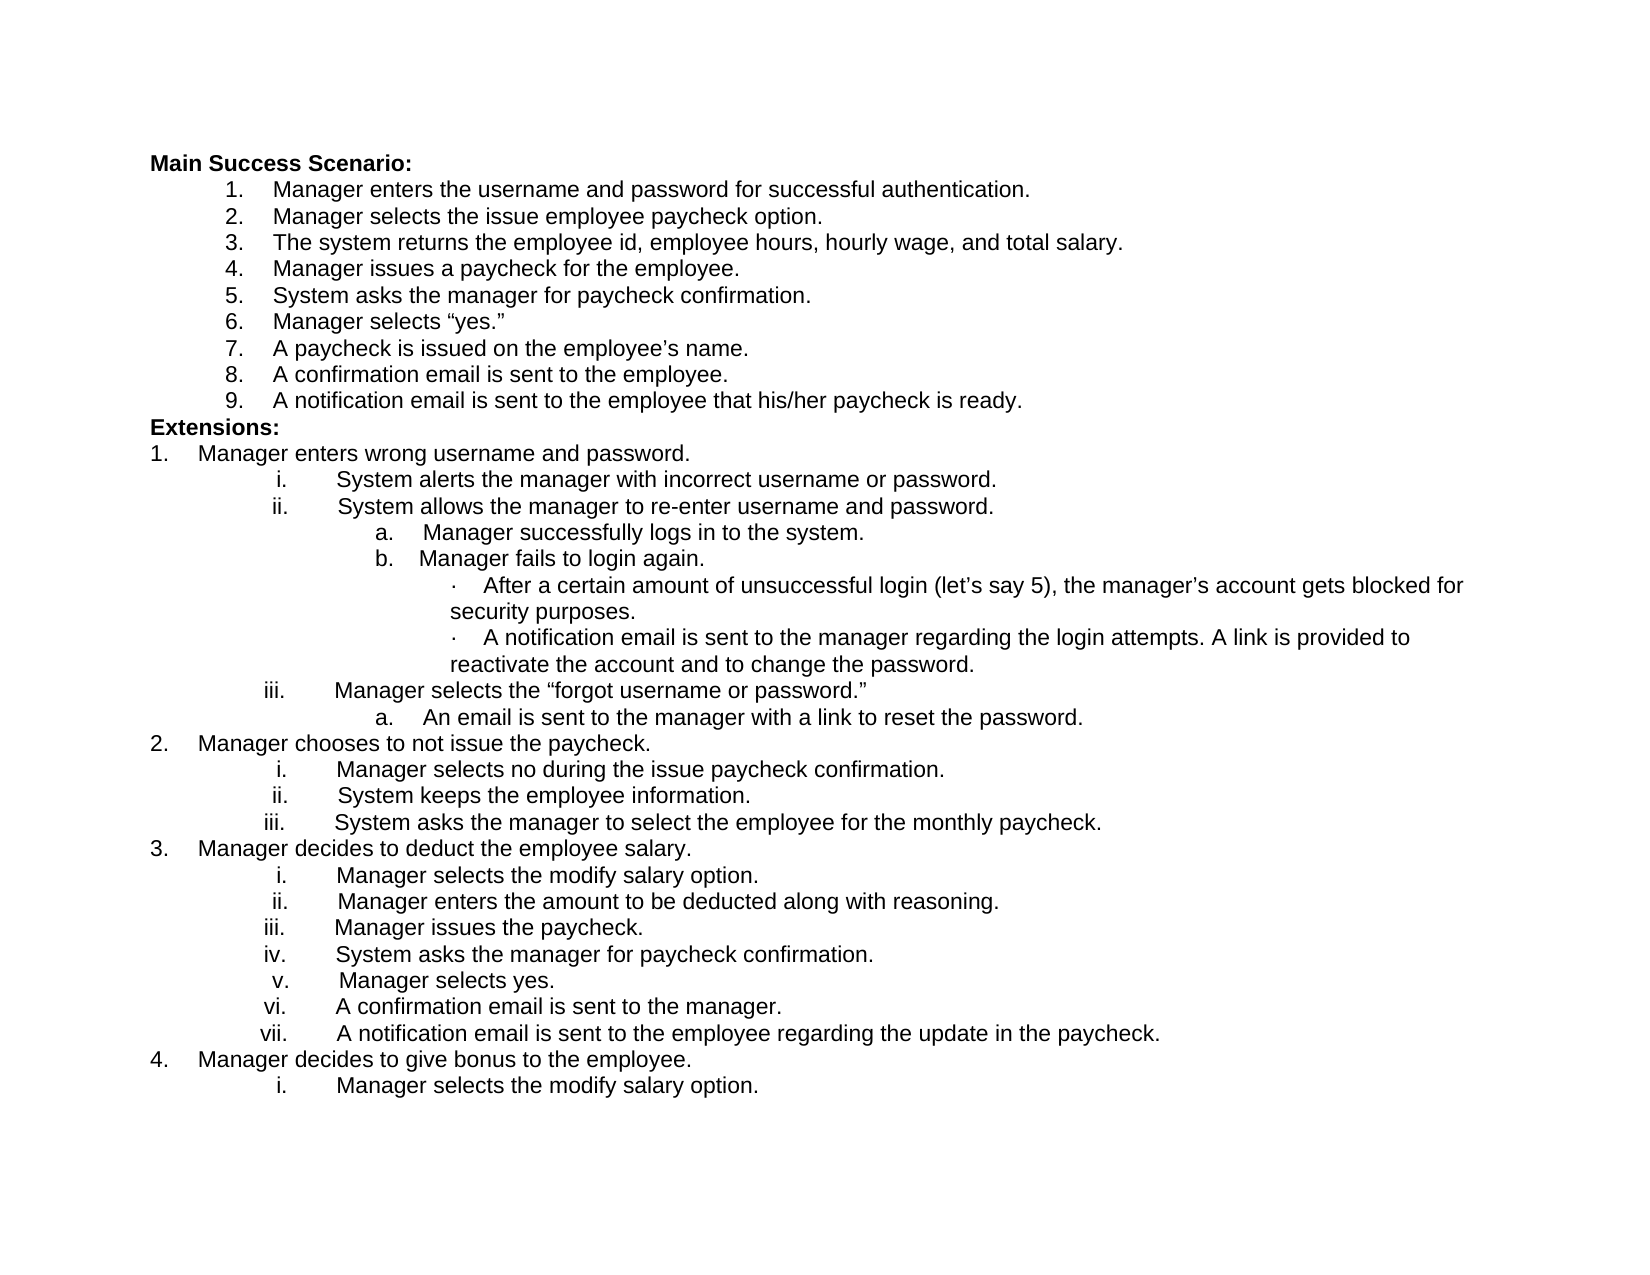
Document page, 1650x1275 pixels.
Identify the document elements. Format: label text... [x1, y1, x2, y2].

text 7. A paycheck is issued on the employee’s name. [225, 334, 1500, 361]
text i. Manager selects no during the issue paycheck confirmation. [150, 756, 1500, 782]
text a. Manager successfully logs in to the system. [375, 519, 1500, 545]
text 2. Manager selects the issue employee paycheck option. [225, 203, 1500, 229]
text i. System alerts the manager with incorrect username or password. [150, 466, 1500, 493]
text 6. Manager selects “yes.” [225, 308, 1500, 334]
text iii. System asks the manager to select the employee for the monthly paycheck. [150, 809, 1500, 835]
text 1. Manager enters wrong username and password. [150, 440, 1500, 466]
text 3. Manager decides to deduct the employee salary. [150, 835, 1500, 862]
text 1. Manager enters the username and password for successful authentication. [225, 176, 1500, 203]
text 2. Manager chooses to not issue the paycheck. [150, 730, 1500, 756]
text 8. A confirmation email is sent to the employee. [225, 361, 1500, 387]
text Extensions: [150, 413, 1500, 440]
text · After a certain amount of unsuccessful login (let’s say 5), the manager’s account gets blocked for security purposes. [450, 572, 1500, 624]
text 5. System asks the manager for paycheck confirmation. [225, 282, 1500, 308]
text Main Success Scenario: [150, 150, 1500, 176]
text ii. System allows the manager to re-enter username and password. [150, 493, 1500, 519]
text i. Manager selects the modify salary option. [150, 862, 1500, 888]
text iii. Manager selects the “forgot username or password.” [150, 677, 1500, 703]
text i. Manager selects the modify salary option. [150, 1072, 1500, 1099]
text ii. Manager enters the amount to be deducted along with reasoning. [150, 888, 1500, 914]
text iii. Manager issues the paycheck. [150, 914, 1500, 941]
text vii. A notification email is sent to the employee regarding the update in the paycheck. [150, 1020, 1500, 1046]
text vi. A confirmation email is sent to the manager. [150, 993, 1500, 1020]
text v. Manager selects yes. [150, 967, 1500, 993]
text ii. System keeps the employee information. [150, 782, 1500, 809]
text iv. System asks the manager for paycheck confirmation. [150, 941, 1500, 967]
text 9. A notification email is sent to the employee that his/her paycheck is ready. [225, 387, 1500, 413]
text 4. Manager decides to give bonus to the employee. [150, 1046, 1500, 1072]
text 3. The system returns the employee id, employee hours, hourly wage, and total salary. [225, 229, 1500, 255]
text 4. Manager issues a paycheck for the employee. [225, 255, 1500, 282]
text b. Manager fails to login again. [375, 545, 1500, 572]
text a. An email is sent to the manager with a link to reset the password. [375, 703, 1500, 730]
text · A notification email is sent to the manager regarding the login attempts. A link is provided to reactivate the account and to change the password. [450, 624, 1500, 677]
